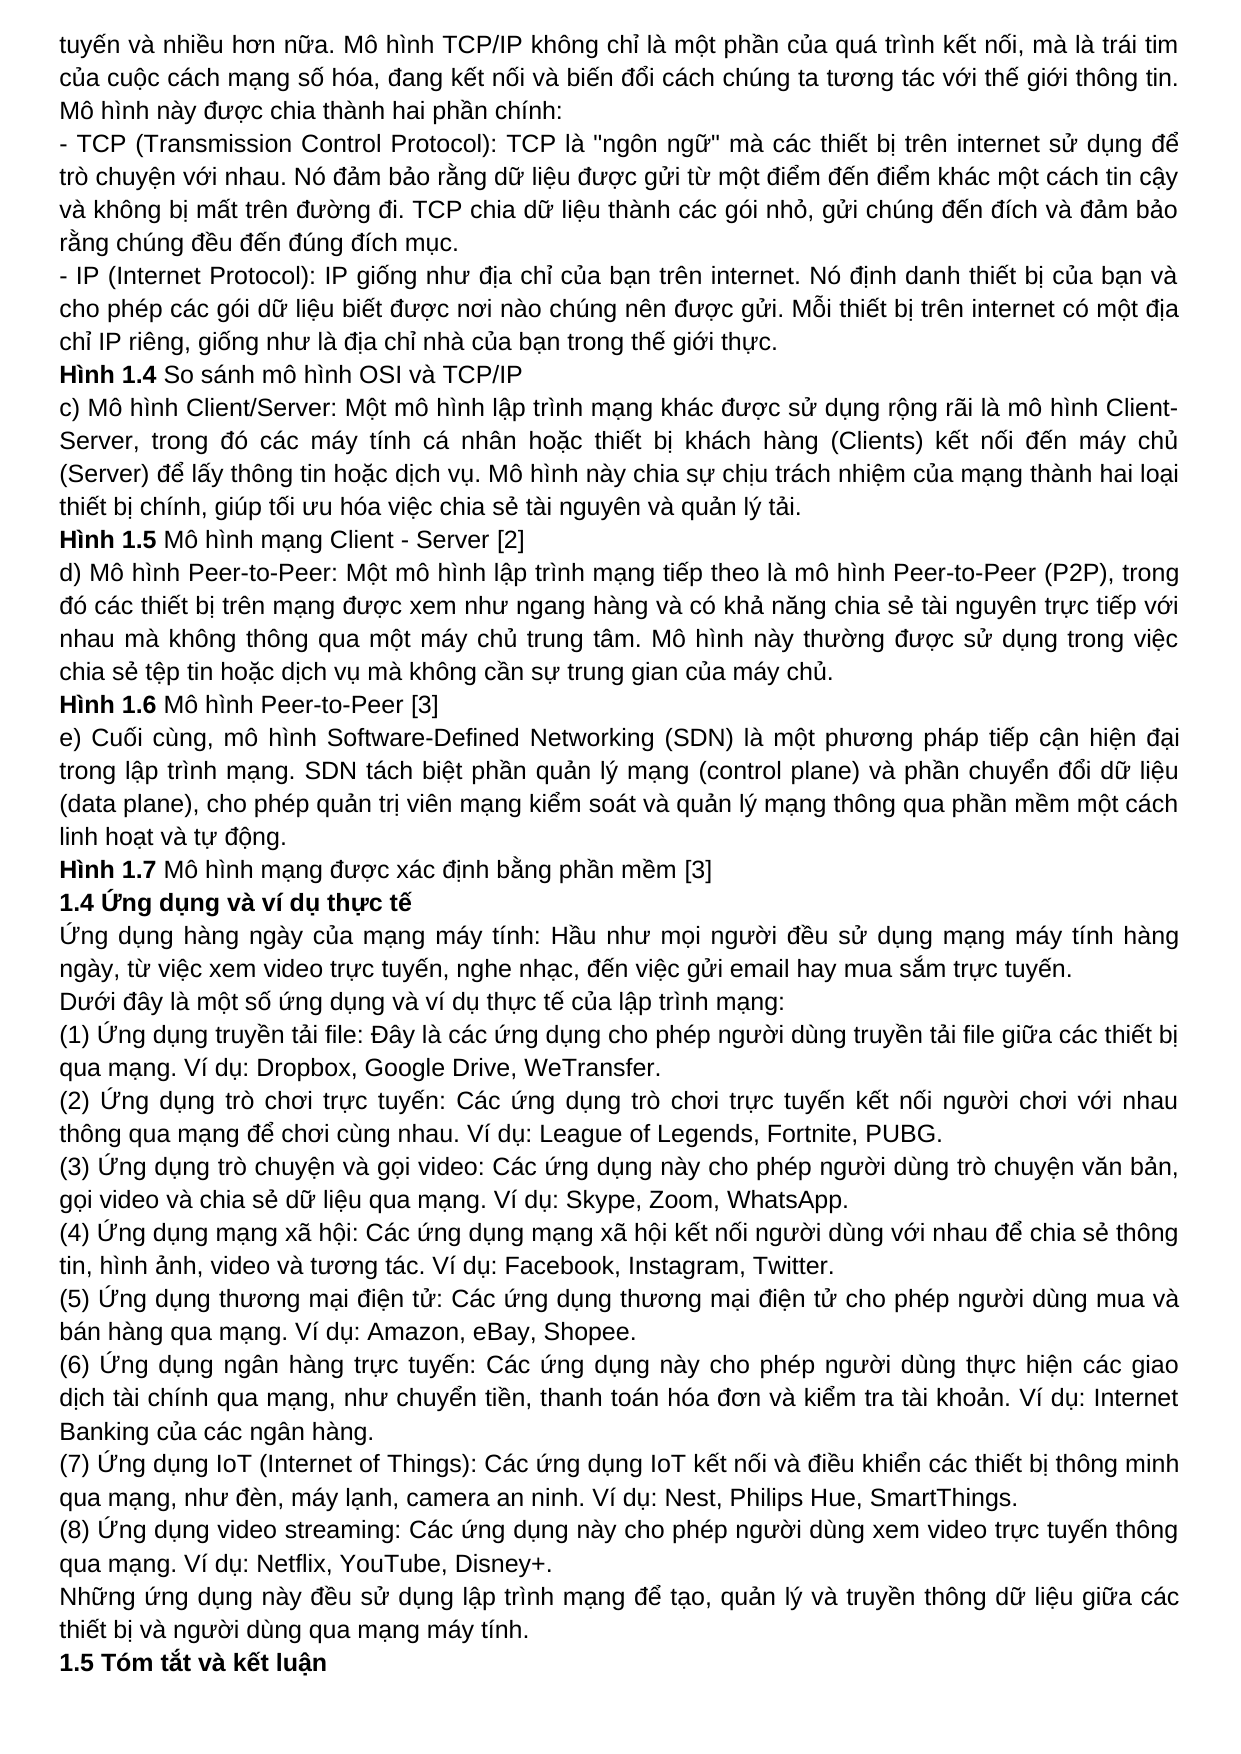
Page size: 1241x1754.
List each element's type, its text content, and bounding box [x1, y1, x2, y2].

text Những ứng dụng này đều sử dụng lập trình mạng để tạo, quản lý và truyền thông dữ liệu giữa các thiết bị và người dùng qua mạng máy tính. [59, 1582, 1181, 1643]
text 1.5 Tóm tắt và kết luận [59, 1648, 1181, 1676]
text Hình 1.5 Mô hình mạng Client - Server [2] [59, 525, 1181, 554]
text (7) Ứng dụng IoT (Internet of Things): Các ứng dụng IoT kết nối và điều khiển các thiết bị thông minh qua mạng, như đèn, máy lạnh, camera an ninh. Ví dụ: Nest, Philips Hue, SmartThings. [59, 1449, 1181, 1511]
text - IP (Internet Protocol): IP giống như địa chỉ của bạn trên internet. Nó định danh thiết bị của bạn và cho phép các gói dữ liệu biết được nơi nào chúng nên được gửi. Mỗi thiết bị trên internet có một địa chỉ IP riêng, giống như là địa chỉ nhà của bạn trong thế giới thực. [59, 261, 1181, 356]
text c) Mô hình Client/Server: Một mô hình lập trình mạng khác được sử dụng rộng rãi là mô hình Client-Server, trong đó các máy tính cá nhân hoặc thiết bị khách hàng (Clients) kết nối đến máy chủ (Server) để lấy thông tin hoặc dịch vụ. Mô hình này chia sự chịu trách nhiệm của mạng thành hai loại thiết bị chính, giúp tối ưu hóa việc chia sẻ tài nguyên và quản lý tải. [59, 393, 1181, 521]
text (8) Ứng dụng video streaming: Các ứng dụng này cho phép người dùng xem video trực tuyến thông qua mạng. Ví dụ: Netflix, YouTube, Disney+. [59, 1516, 1181, 1577]
text d) Mô hình Peer-to-Peer: Một mô hình lập trình mạng tiếp theo là mô hình Peer-to-Peer (P2P), trong đó các thiết bị trên mạng được xem như ngang hàng và có khả năng chia sẻ tài nguyên trực tiếp với nhau mà không thông qua một máy chủ trung tâm. Mô hình này thường được sử dụng trong việc chia sẻ tệp tin hoặc dịch vụ mà không cần sự trung gian của máy chủ. [59, 558, 1181, 686]
text (6) Ứng dụng ngân hàng trực tuyến: Các ứng dụng này cho phép người dùng thực hiện các giao dịch tài chính qua mạng, như chuyển tiền, thanh toán hóa đơn và kiểm tra tài khoản. Ví dụ: Internet Banking của các ngân hàng. [59, 1350, 1181, 1445]
text (3) Ứng dụng trò chuyện và gọi video: Các ứng dụng này cho phép người dùng trò chuyện văn bản, gọi video và chia sẻ dữ liệu qua mạng. Ví dụ: Skype, Zoom, WhatsApp. [59, 1152, 1181, 1214]
text Dưới đây là một số ứng dụng và ví dụ thực tế của lập trình mạng: [59, 987, 1181, 1016]
text Hình 1.7 Mô hình mạng được xác định bằng phần mềm [3] [59, 855, 1181, 884]
text Ứng dụng hàng ngày của mạng máy tính: Hầu như mọi người đều sử dụng mạng máy tính hàng ngày, từ việc xem video trực tuyến, nghe nhạc, đến việc gửi email hay mua sắm trực tuyến. [59, 921, 1181, 983]
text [59, 29, 1181, 124]
text (4) Ứng dụng mạng xã hội: Các ứng dụng mạng xã hội kết nối người dùng với nhau để chia sẻ thông tin, hình ảnh, video và tương tác. Ví dụ: Facebook, Instagram, Twitter. [59, 1218, 1181, 1280]
text 1.4 Ứng dụng và ví dụ thực tế [59, 888, 1181, 917]
text (5) Ứng dụng thương mại điện tử: Các ứng dụng thương mại điện tử cho phép người dùng mua và bán hàng qua mạng. Ví dụ: Amazon, eBay, Shopee. [59, 1284, 1181, 1346]
text e) Cuối cùng, mô hình Software-Defined Networking (SDN) là một phương pháp tiếp cận hiện đại trong lập trình mạng. SDN tách biệt phần quản lý mạng (control plane) và phần chuyển đổi dữ liệu (data plane), cho phép quản trị viên mạng kiểm soát và quản lý mạng thông qua phần mềm một cách linh hoạt và tự động. [59, 723, 1181, 851]
text (2) Ứng dụng trò chơi trực tuyến: Các ứng dụng trò chơi trực tuyến kết nối người chơi với nhau thông qua mạng để chơi cùng nhau. Ví dụ: League of Legends, Fortnite, PUBG. [59, 1086, 1181, 1148]
text Hình 1.6 Mô hình Peer-to-Peer [3] [59, 690, 1181, 719]
text (1) Ứng dụng truyền tải file: Đây là các ứng dụng cho phép người dùng truyền tải file giữa các thiết bị qua mạng. Ví dụ: Dropbox, Google Drive, WeTransfer. [59, 1020, 1181, 1082]
text - TCP (Transmission Control Protocol): TCP là "ngôn ngữ" mà các thiết bị trên internet sử dụng để trò chuyện với nhau. Nó đảm bảo rằng dữ liệu được gửi từ một điểm đến điểm khác một cách tin cậy và không bị mất trên đường đi. TCP chia dữ liệu thành các gói nhỏ, gửi chúng đến đích và đảm bảo rằng chúng đều đến đúng đích mục. [59, 129, 1181, 256]
text Hình 1.4 So sánh mô hình OSI và TCP/IP [59, 360, 1181, 388]
